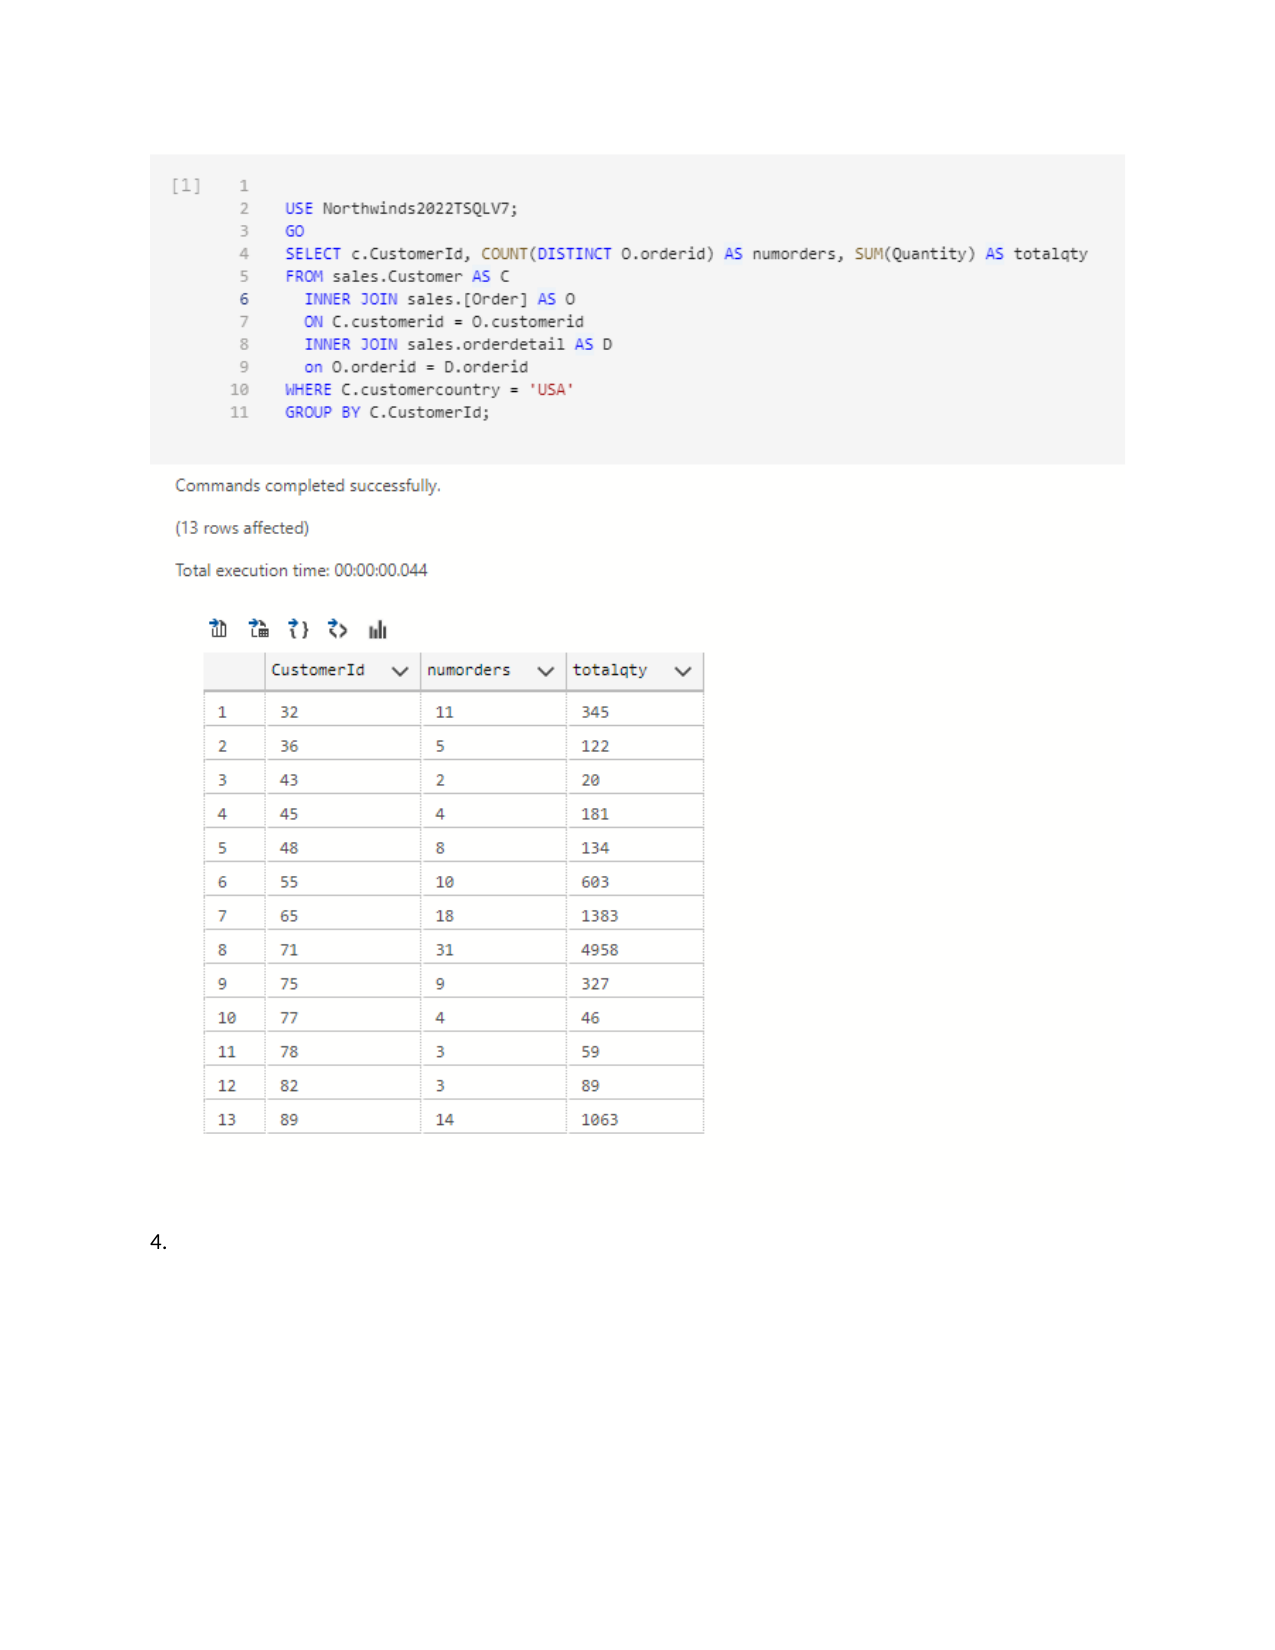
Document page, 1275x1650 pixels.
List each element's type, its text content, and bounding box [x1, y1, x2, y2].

picture [150, 150, 1125, 1209]
text 4. [150, 1227, 1125, 1255]
